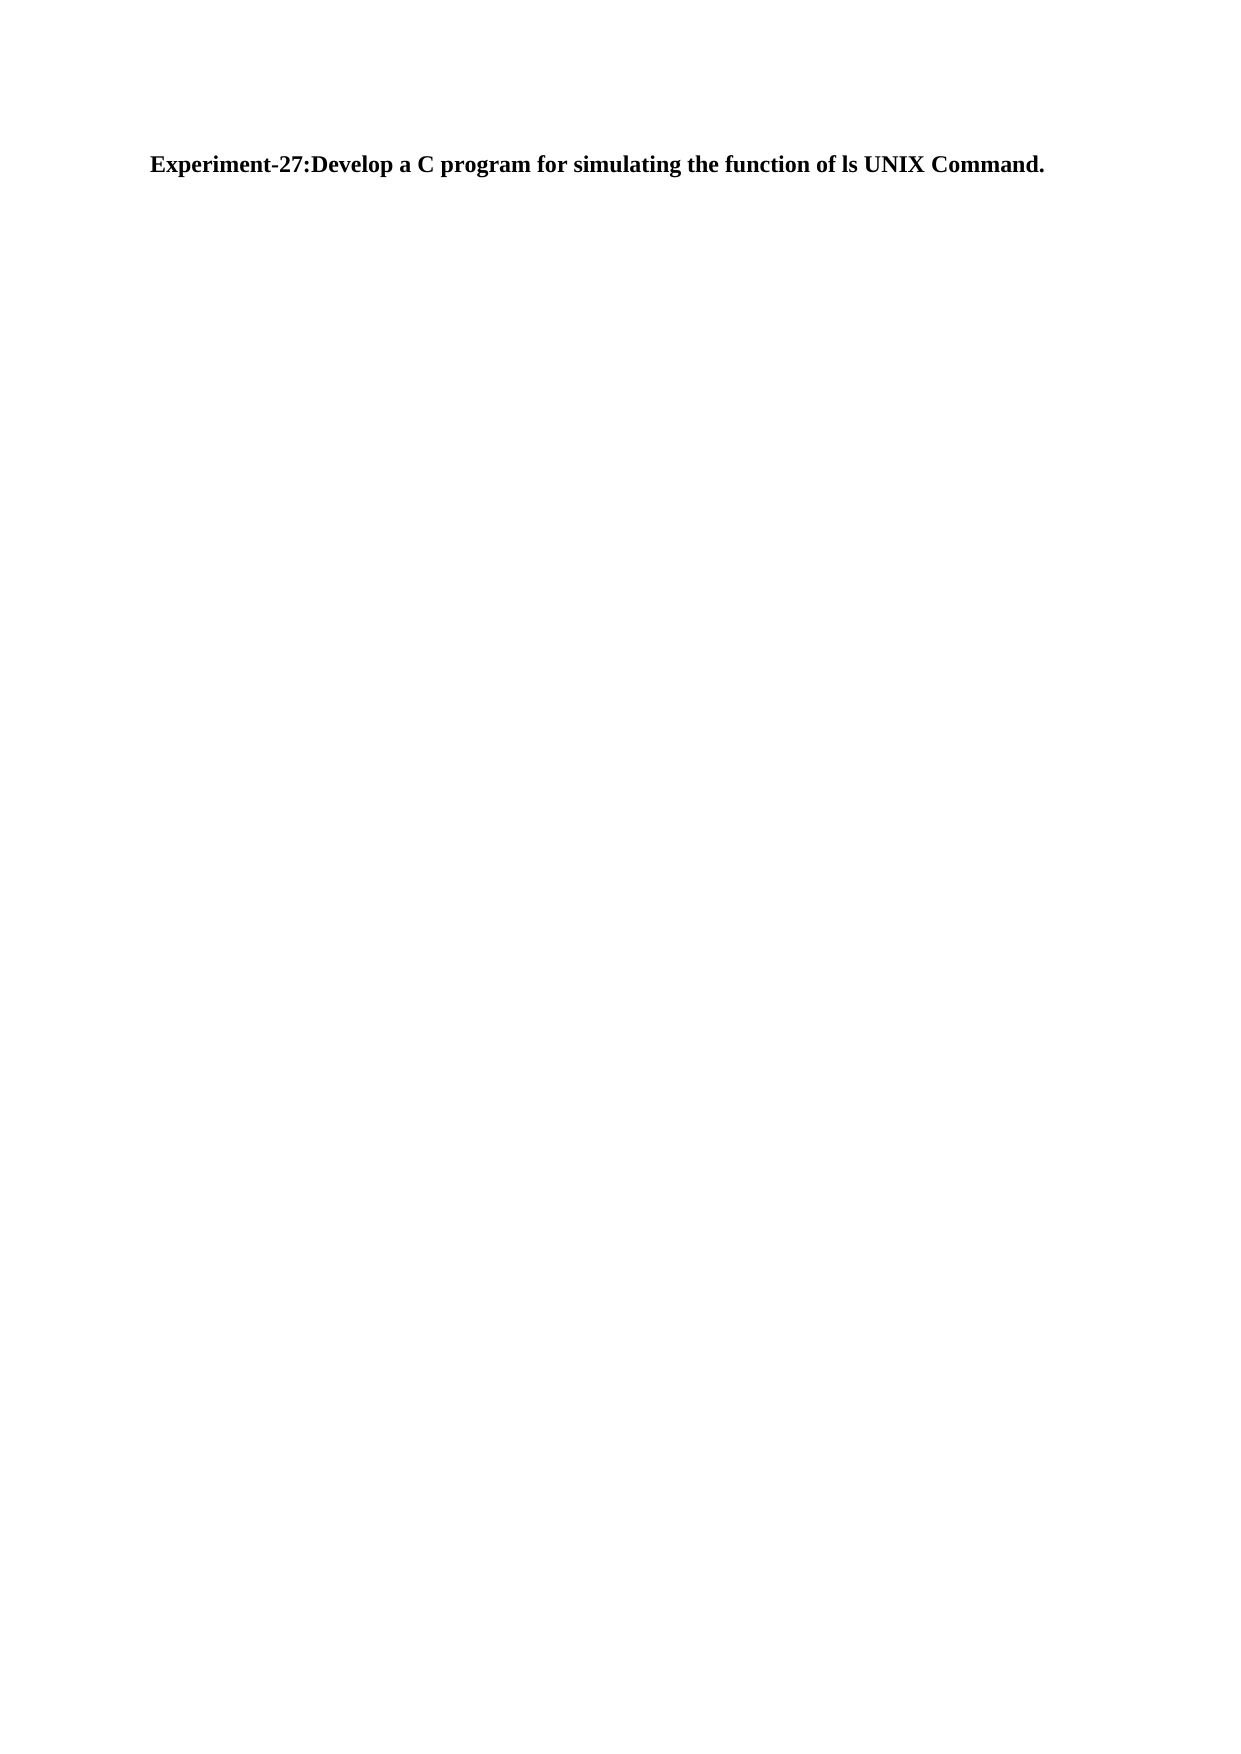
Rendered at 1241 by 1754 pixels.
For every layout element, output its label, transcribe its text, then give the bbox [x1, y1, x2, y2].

text Experiment-27:Develop a C program for simulating the function of ls UNIX Command. [150, 150, 1090, 178]
